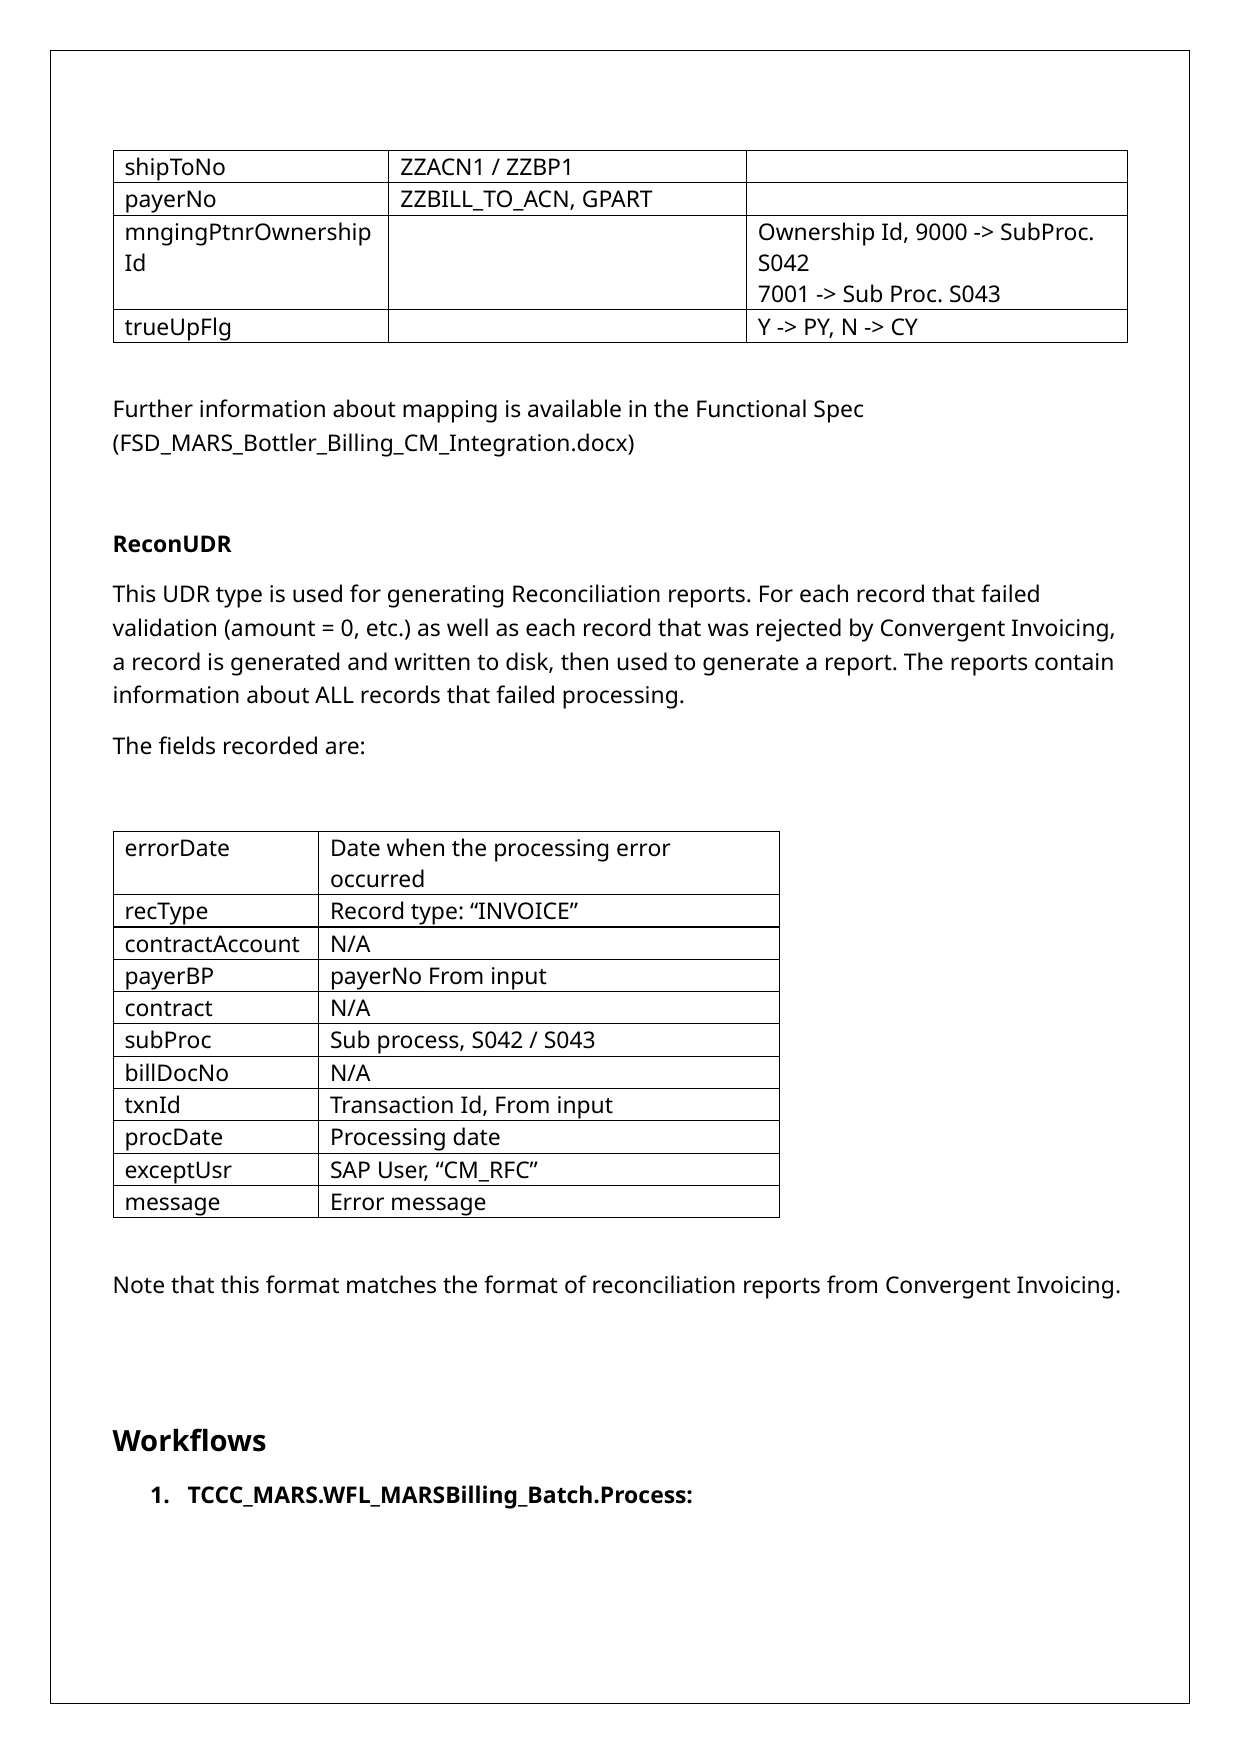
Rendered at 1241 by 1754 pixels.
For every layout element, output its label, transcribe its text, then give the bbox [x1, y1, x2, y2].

text Further information about mapping is available in the Functional Spec (FSD_MARS_Bottler_Billing_CM_Integration.docx) [112, 393, 1128, 458]
table_cell payerBP [114, 960, 318, 991]
table_cell [389, 216, 746, 309]
table_cell contractAccount [114, 928, 318, 959]
table_cell [389, 310, 746, 342]
table_cell mngingPtnrOwnershipId [114, 216, 388, 309]
table_cell Sub process, S042 / S043 [319, 1024, 779, 1056]
table_cell Transaction Id, From input [319, 1089, 779, 1120]
table_cell Error message [319, 1186, 779, 1217]
table_cell Y -> PY, N -> CY [747, 310, 1127, 342]
table_cell payerNo [114, 183, 388, 214]
table_cell message [114, 1186, 318, 1217]
table_header Date when the processing error occurred [319, 832, 779, 894]
table_cell Processing date [319, 1121, 779, 1152]
table_cell N/A [319, 928, 779, 959]
table_cell SAP User, “CM_RFC” [319, 1154, 779, 1185]
text Workflows [112, 1420, 1128, 1459]
table_cell procDate [114, 1121, 318, 1152]
table_cell recType [114, 895, 318, 926]
table_header errorDate [114, 832, 318, 894]
text Note that this format matches the format of reconciliation reports from Convergent Invoicing. [112, 1268, 1128, 1300]
text ReconUDR [112, 528, 1128, 559]
text This UDR type is used for generating Reconciliation reports. For each record that failed validation (amount = 0, etc.) as well as each record that was rejected by Convergent Invoicing, a record is generated and written to disk, then used to generate a report. The reports contain information about ALL records that failed processing. [112, 578, 1128, 711]
table_cell contract [114, 992, 318, 1023]
text The fields recorded are: [112, 730, 1128, 761]
table_cell payerNo From input [319, 960, 779, 991]
table_cell Record type: “INVOICE” [319, 895, 779, 926]
table_cell shipToNo [114, 151, 388, 182]
table_cell [747, 151, 1127, 182]
table_cell txnId [114, 1089, 318, 1120]
table_cell Ownership Id, 9000 -> SubProc. S042 7001 -> Sub Proc. S043 [747, 216, 1127, 309]
table_cell ZZBILL_TO_ACN, GPART [389, 183, 746, 214]
table_cell N/A [319, 1057, 779, 1088]
table_cell trueUpFlg [114, 310, 388, 342]
list TCCC_MARS.WFL_MARSBilling_Batch.Process: [150, 1479, 1128, 1511]
table_cell N/A [319, 992, 779, 1023]
table_cell billDocNo [114, 1057, 318, 1088]
table_cell ZZACN1 / ZZBP1 [389, 151, 746, 182]
table_cell subProc [114, 1024, 318, 1056]
table_cell exceptUsr [114, 1154, 318, 1185]
table_cell [747, 183, 1127, 214]
